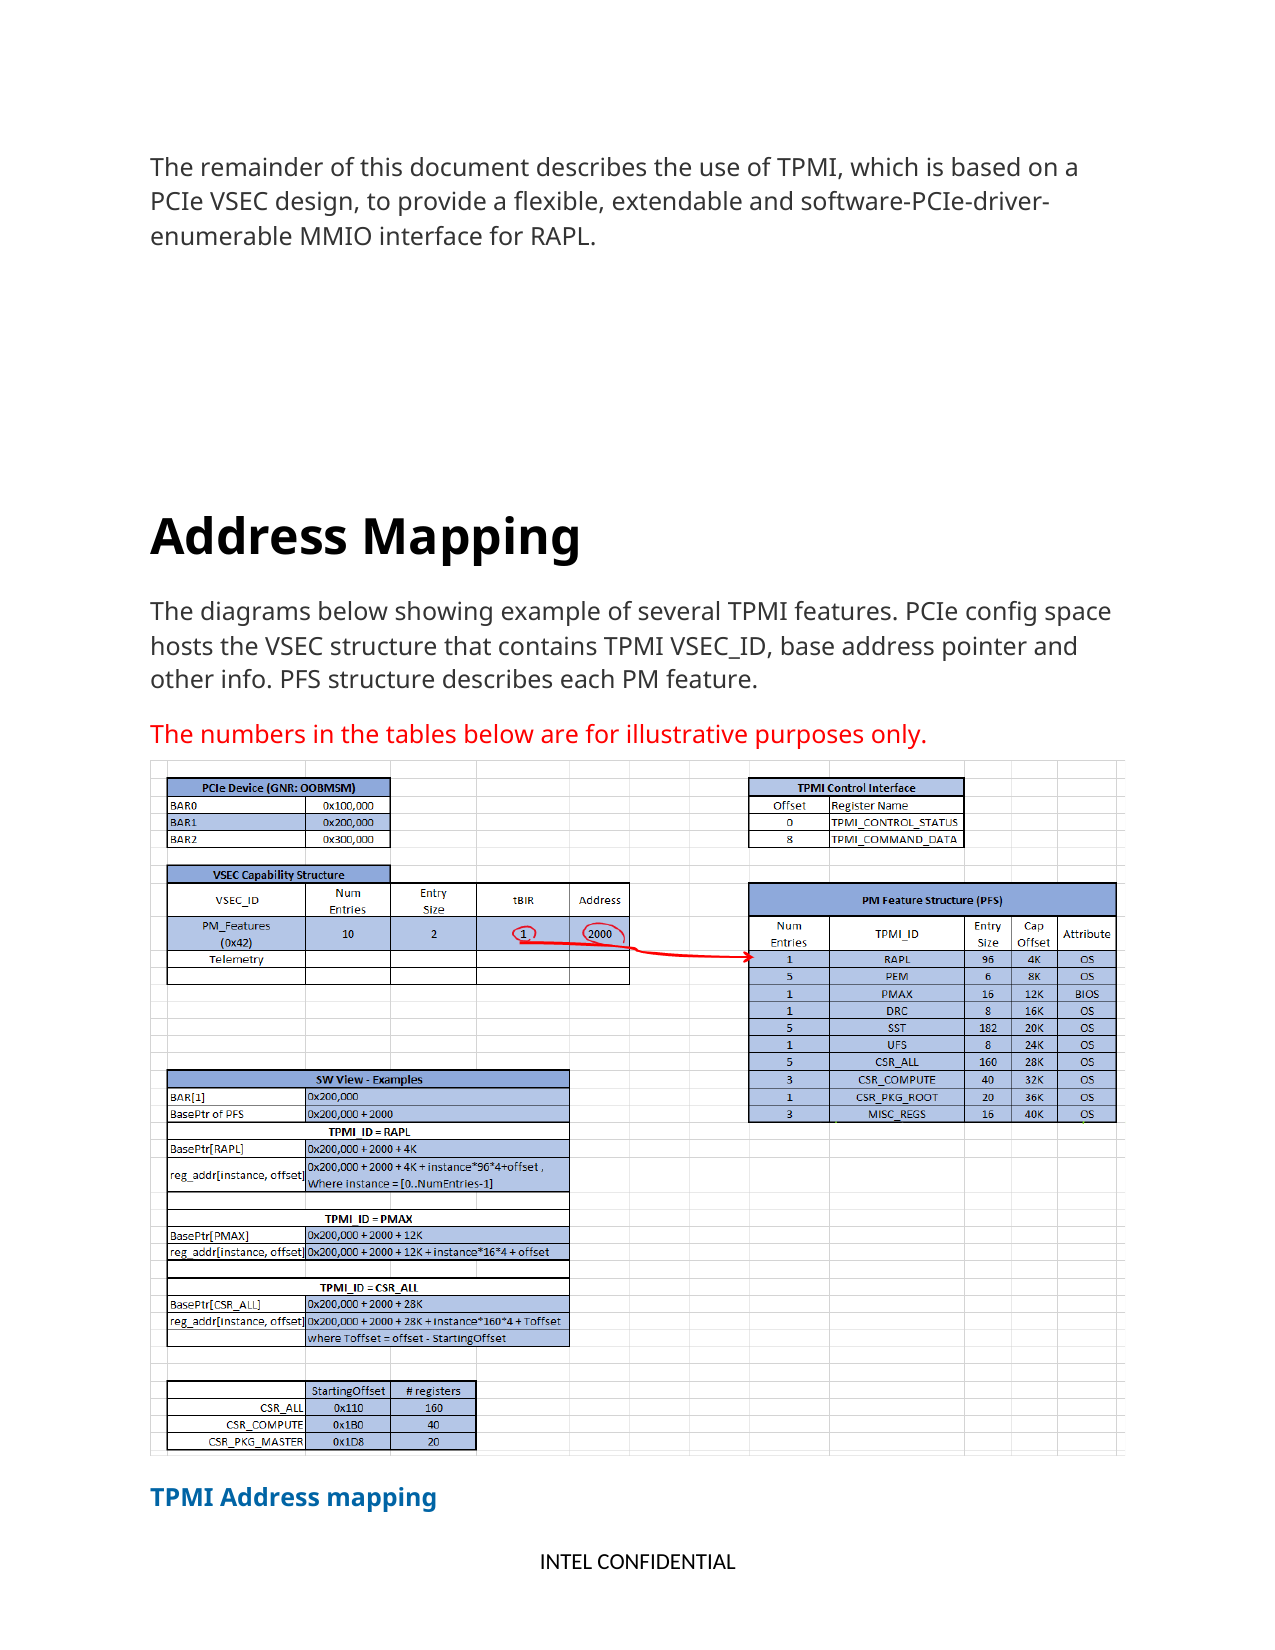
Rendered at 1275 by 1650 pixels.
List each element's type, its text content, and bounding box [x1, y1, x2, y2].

text Address Mapping [150, 501, 1125, 569]
text TPMI Address mapping [150, 1480, 1125, 1514]
text The numbers in the tables below are for illustrative purposes only. [150, 716, 1125, 750]
picture [150, 760, 1125, 1456]
text The remainder of this document describes the use of TPMI, which is based on a PCIe VSEC design, to provide a flexible, extendable and software-PCIe-driver-enumerable MMIO interface for RAPL. [150, 150, 1125, 252]
text The diagrams below showing example of several TPMI features. PCIe config space hosts the VSEC structure that contains TPMI VSEC_ID, base address pointer and other info. PFS structure describes each PM feature. [150, 594, 1125, 696]
